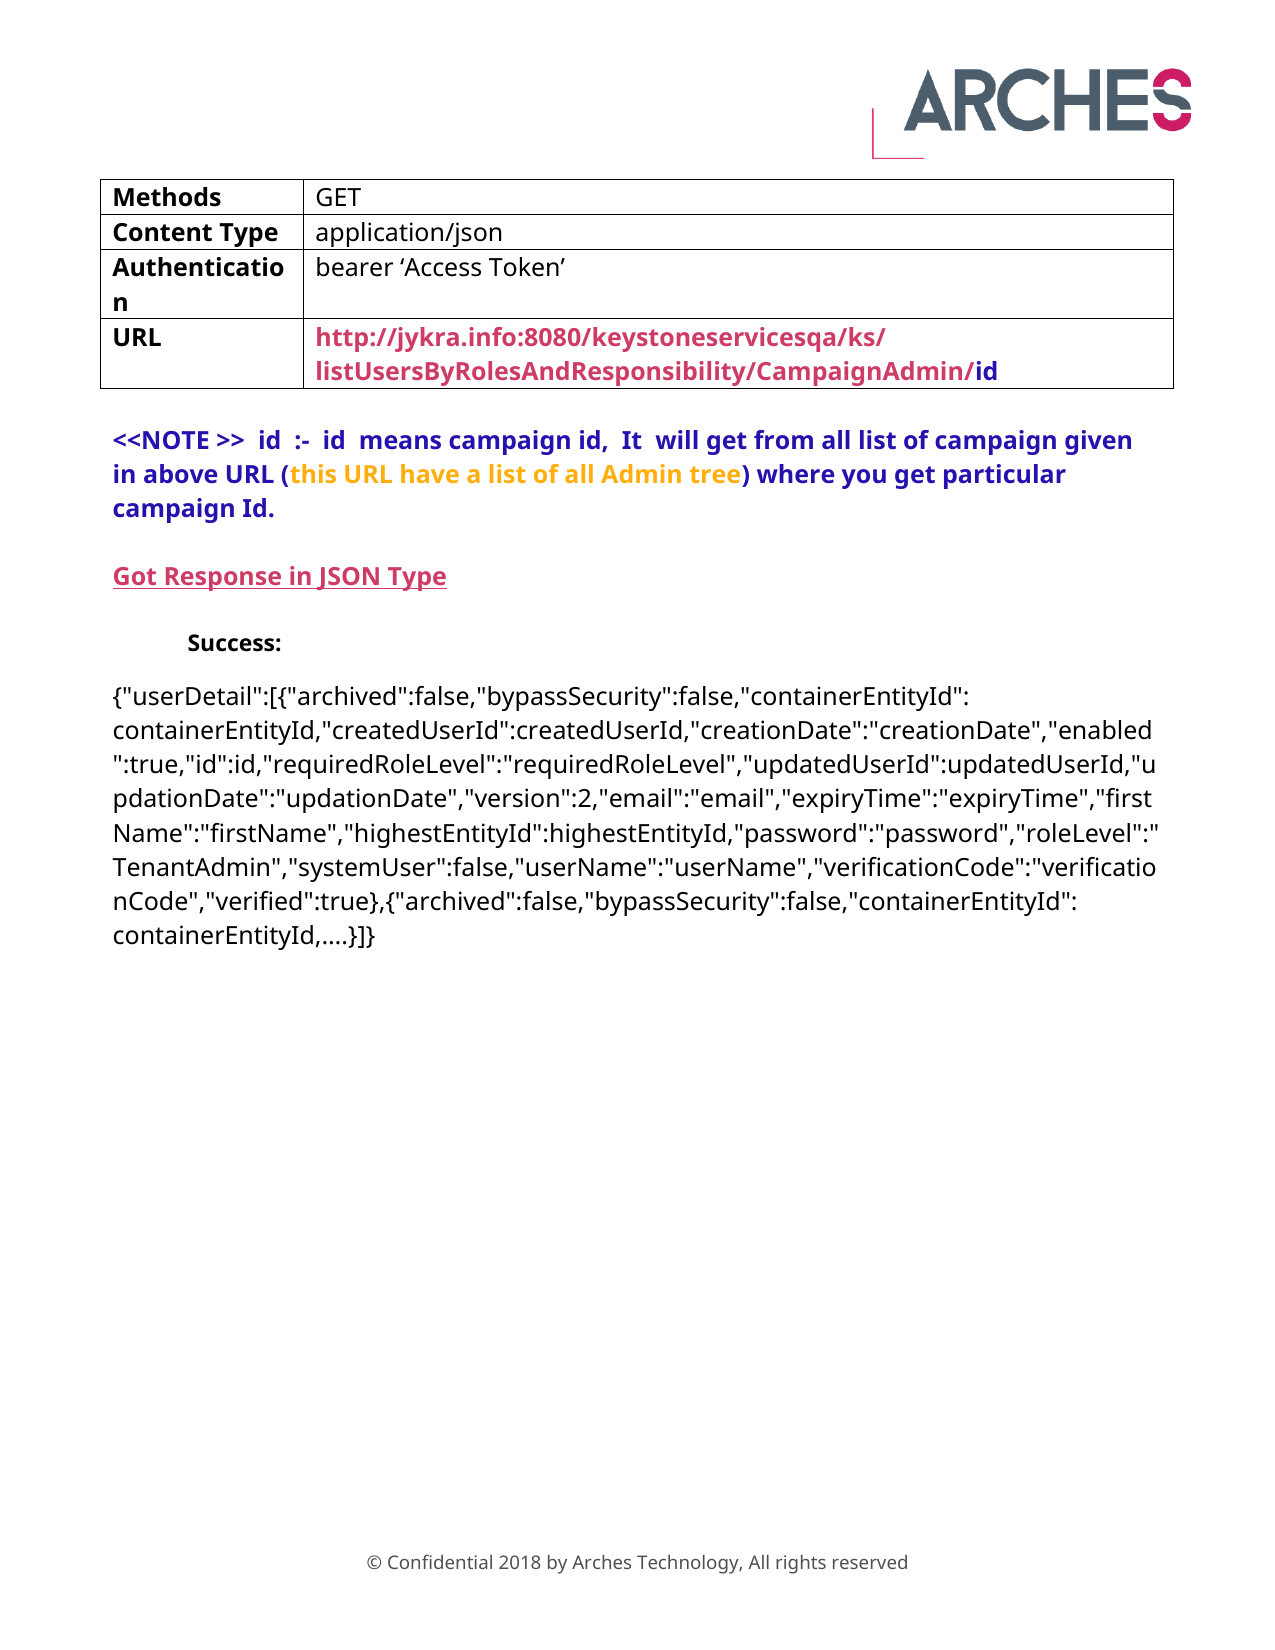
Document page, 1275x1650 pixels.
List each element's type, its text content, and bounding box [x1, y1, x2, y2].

text Success: [187, 627, 1162, 658]
table_cell Content Type [101, 215, 303, 249]
table_header GET [304, 180, 1173, 214]
table_cell Authentication [101, 250, 303, 318]
table_header Methods [101, 180, 303, 214]
text <<NOTE >> id :- id means campaign id, It will get from all list of campaign given in above URL (this URL have a list of all Admin tree) where you get particular campaign Id. [112, 422, 1162, 525]
text Got Response in JSON Type [112, 559, 1162, 593]
table_cell bearer ‘Access Token’ [304, 250, 1173, 318]
table_cell http://jykra.info:8080/keystoneservicesqa/ks/listUsersByRolesAndResponsibility/CampaignAdmin/id [304, 319, 1173, 387]
list {"userDetail":[{"archived":false,"bypassSecurity":false,"containerEntityId": containerEntityId,"createdUserId":createdUserId,"creationDate":"creationDate","enabled":true,"id":id,"requiredRoleLevel":"requiredRoleLevel","updatedUserId":updatedUserId,"updationDate":"updationDate","version":2,"email":"email","expiryTime":"expiryTime","firstName":"firstName","highestEntityId":highestEntityId,"password":"password","roleLevel":"TenantAdmin","systemUser":false,"userName":"userName","verificationCode":"verificationCode","verified":true},{"archived":false,"bypassSecurity":false,"containerEntityId": containerEntityId,….}]} [112, 679, 1162, 951]
picture [871, 68, 1191, 159]
table_cell application/json [304, 215, 1173, 249]
table_cell URL [101, 319, 303, 387]
